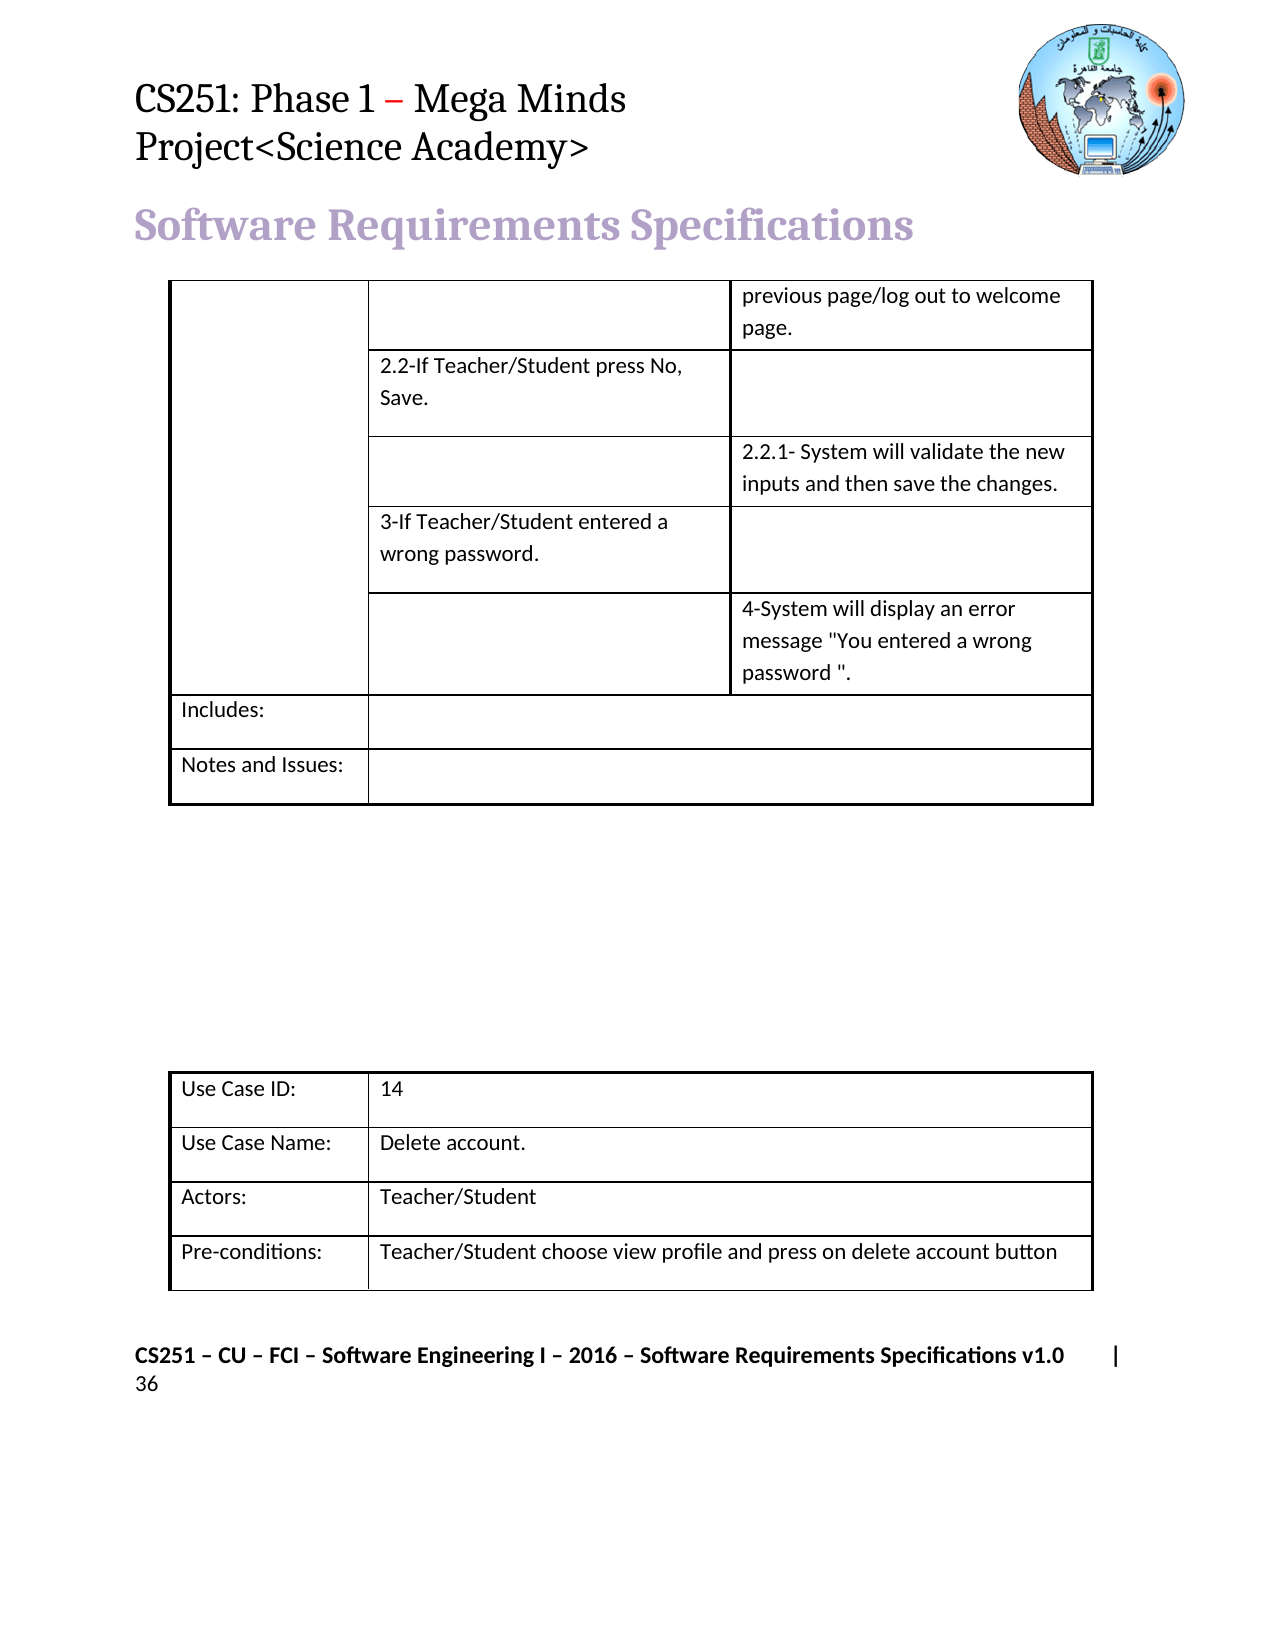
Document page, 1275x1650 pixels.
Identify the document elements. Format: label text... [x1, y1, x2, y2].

table_cell [369, 281, 729, 349]
picture [1018, 24, 1186, 180]
table_cell [369, 750, 1091, 803]
table_cell Includes: [172, 696, 368, 748]
table_cell 4-System will display an error message "You entered a wrong password ". [732, 594, 1091, 694]
table_cell [732, 507, 1091, 592]
table_cell Teacher/Student choose view profile and press on delete account button from view Profile page. [369, 1237, 1091, 1289]
table_cell 2.1.1-system will discard the change and system will get him back to previous page/log out to welcome page. [732, 281, 1091, 349]
table_cell Actors: [172, 1183, 368, 1235]
table_cell Delete account. [369, 1128, 1091, 1181]
table_header Use Case ID: [172, 1074, 368, 1127]
table_cell Use Case Name: [172, 1128, 368, 1181]
table_cell 2.2.1- System will validate the new inputs and then save the changes. [732, 437, 1091, 506]
table_cell [732, 351, 1091, 436]
table_cell Notes and Issues: [172, 750, 368, 803]
table_cell Pre-conditions: [172, 1237, 368, 1289]
table_cell 2.2-If Teacher/Student press No, Save. [369, 351, 729, 436]
table_cell 3-If Teacher/Student entered a wrong password. [369, 507, 729, 592]
table_cell [369, 437, 729, 506]
table_header 14 [369, 1074, 1091, 1127]
table_cell [369, 594, 729, 694]
table_cell [369, 696, 1091, 748]
table_cell Teacher/Student [369, 1183, 1091, 1235]
